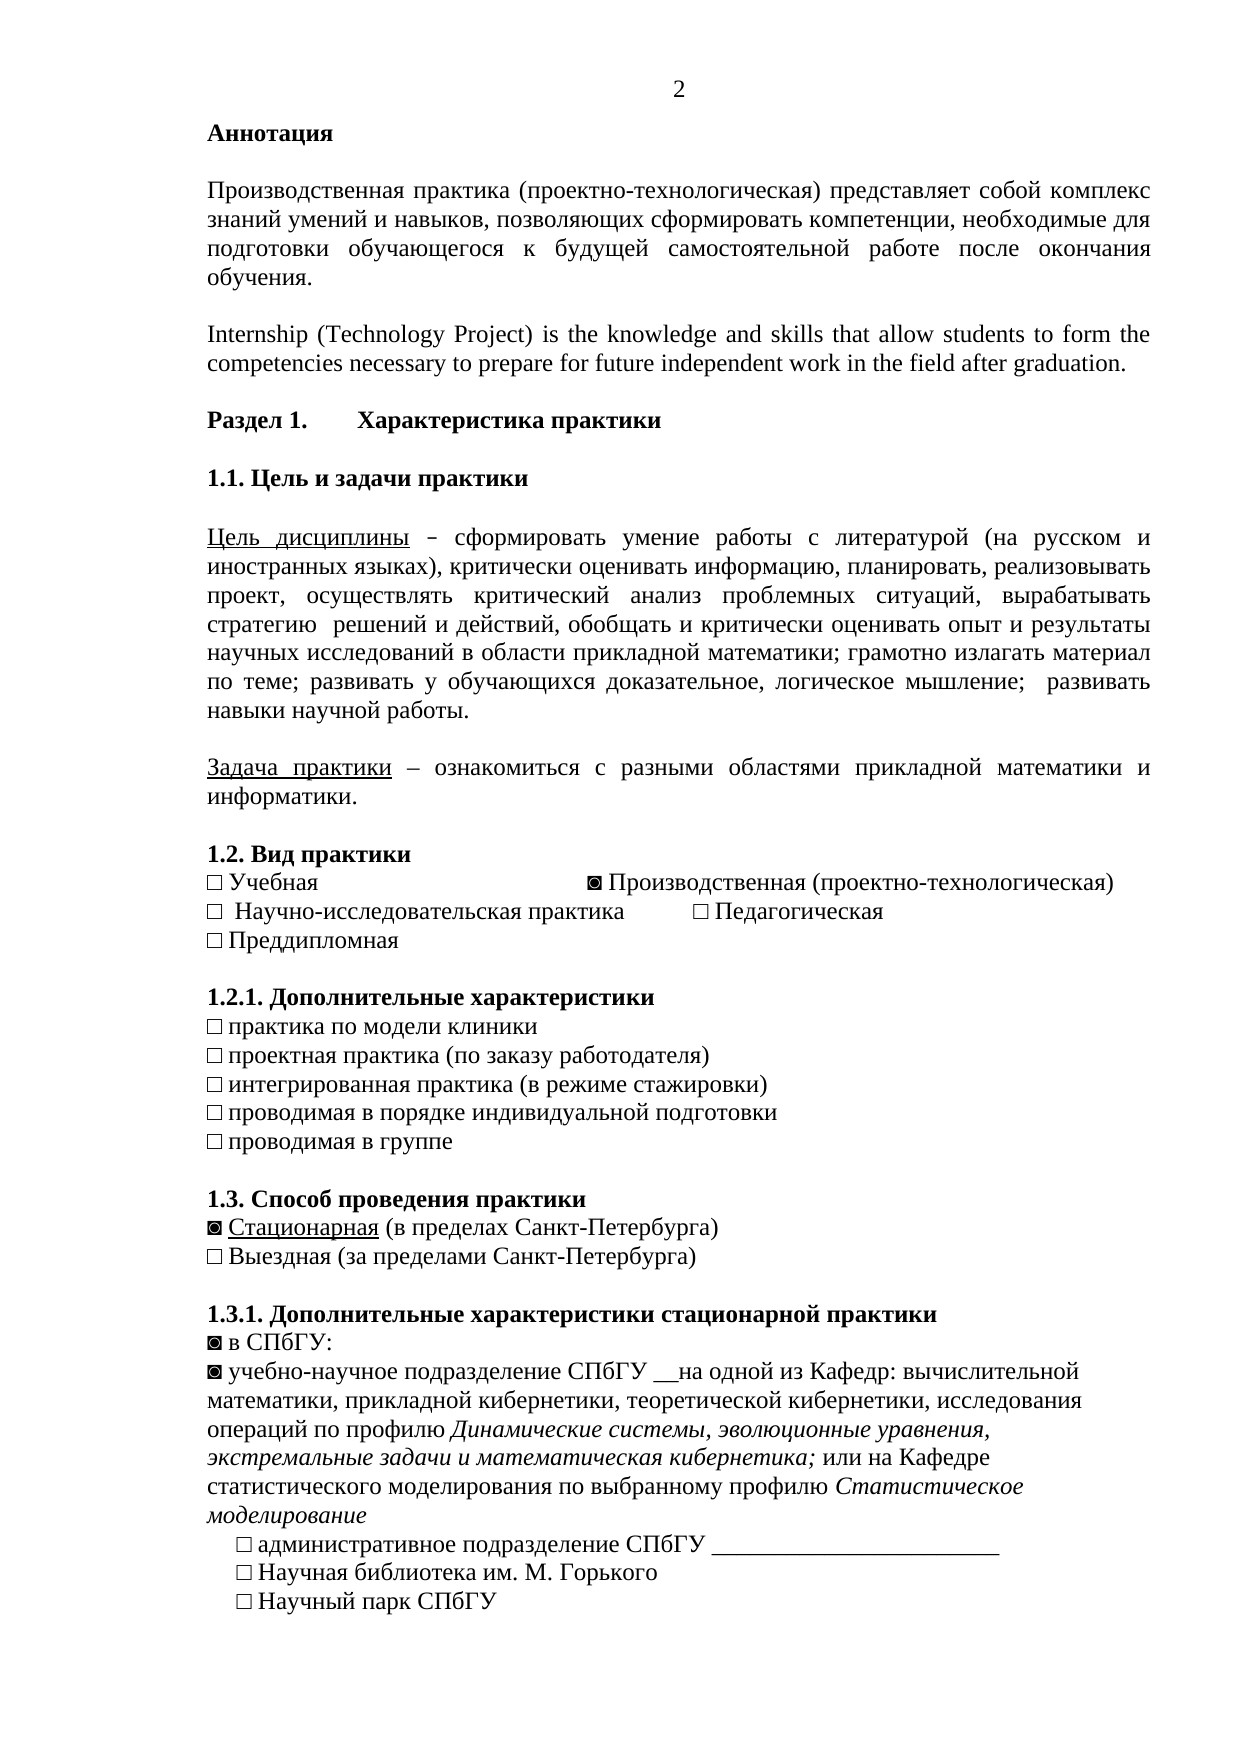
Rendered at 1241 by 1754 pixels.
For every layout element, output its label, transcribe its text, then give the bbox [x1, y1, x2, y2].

text □ интегрированная практика (в режиме стажировки) [207, 1069, 1152, 1097]
text Аннотация [207, 118, 1152, 147]
text 1.3. Способ проведения практики [207, 1184, 1152, 1212]
list Цель и задачи практики [207, 463, 1152, 492]
text □ Научный парк СПбГУ [236, 1586, 1152, 1615]
text ◙ учебно-научное подразделение СПбГУ __на одной из Кафедр: вычислительной математики, прикладной кибернетики, теоретической кибернетики, исследования операций по профилю Динамические системы, эволюционные уравнения, экстремальные задачи и математическая кибернетика; или на Кафедре статистического моделирования по выбранному профилю Статистическое моделирование [207, 1356, 1152, 1529]
text □ проводимая в порядке индивидуальной подготовки [207, 1097, 1152, 1126]
text □ Учебная ◙ Производственная (проектно-технологическая) [207, 867, 1152, 896]
text Раздел 1. Характеристика практики [207, 406, 1152, 434]
text □ проводимая в группе [207, 1126, 1152, 1155]
text □ Научно-исследовательская практика □ Педагогическая [207, 896, 1152, 925]
text ◙ в СПбГУ: [207, 1327, 1152, 1356]
text □ административное подразделение СПбГУ _______________________ [236, 1529, 1152, 1557]
text ◙ Стационарная (в пределах Санкт-Петербурга) [207, 1212, 1152, 1241]
text □ проектная практика (по заказу работодателя) [207, 1040, 1152, 1069]
text □ практика по модели клиники [207, 1011, 1152, 1040]
text 1.2. Вид практики [207, 839, 1152, 867]
text 1.2.1. Дополнительные характеристики [207, 982, 1152, 1011]
text □ Научная библиотека им. М. Горького [236, 1557, 1152, 1586]
text □ Преддипломная [207, 925, 1152, 954]
text Цель дисциплины ‒ сформировать умение работы с литературой (на русском и иностранных языках), критически оценивать информацию, планировать, реализовывать проект, осуществлять критический анализ проблемных ситуаций, вырабатывать стратегию решений и действий, обобщать и критически оценивать опыт и результаты научных исследований в области прикладной математики; грамотно излагать материал по теме; развивать у обучающихся доказательное, логическое мышление; развивать навыки научной работы. [207, 521, 1152, 724]
text □ Выездная (за пределами Санкт-Петербурга) [207, 1241, 1152, 1270]
text 1.3.1. Дополнительные характеристики стационарной практики [207, 1299, 1152, 1327]
text Производственная практика (проектно-технологическая) представляет собой комплекс знаний умений и навыков, позволяющих сформировать компетенции, необходимые для подготовки обучающегося к будущей самостоятельной работе после окончания обучения. [207, 176, 1152, 291]
text Задача практики – ознакомиться с разными областями прикладной математики и информатики. [207, 752, 1152, 810]
text Internship (Technology Project) is the knowledge and skills that allow students to form the competencies necessary to prepare for future independent work in the field after graduation. [207, 319, 1152, 377]
